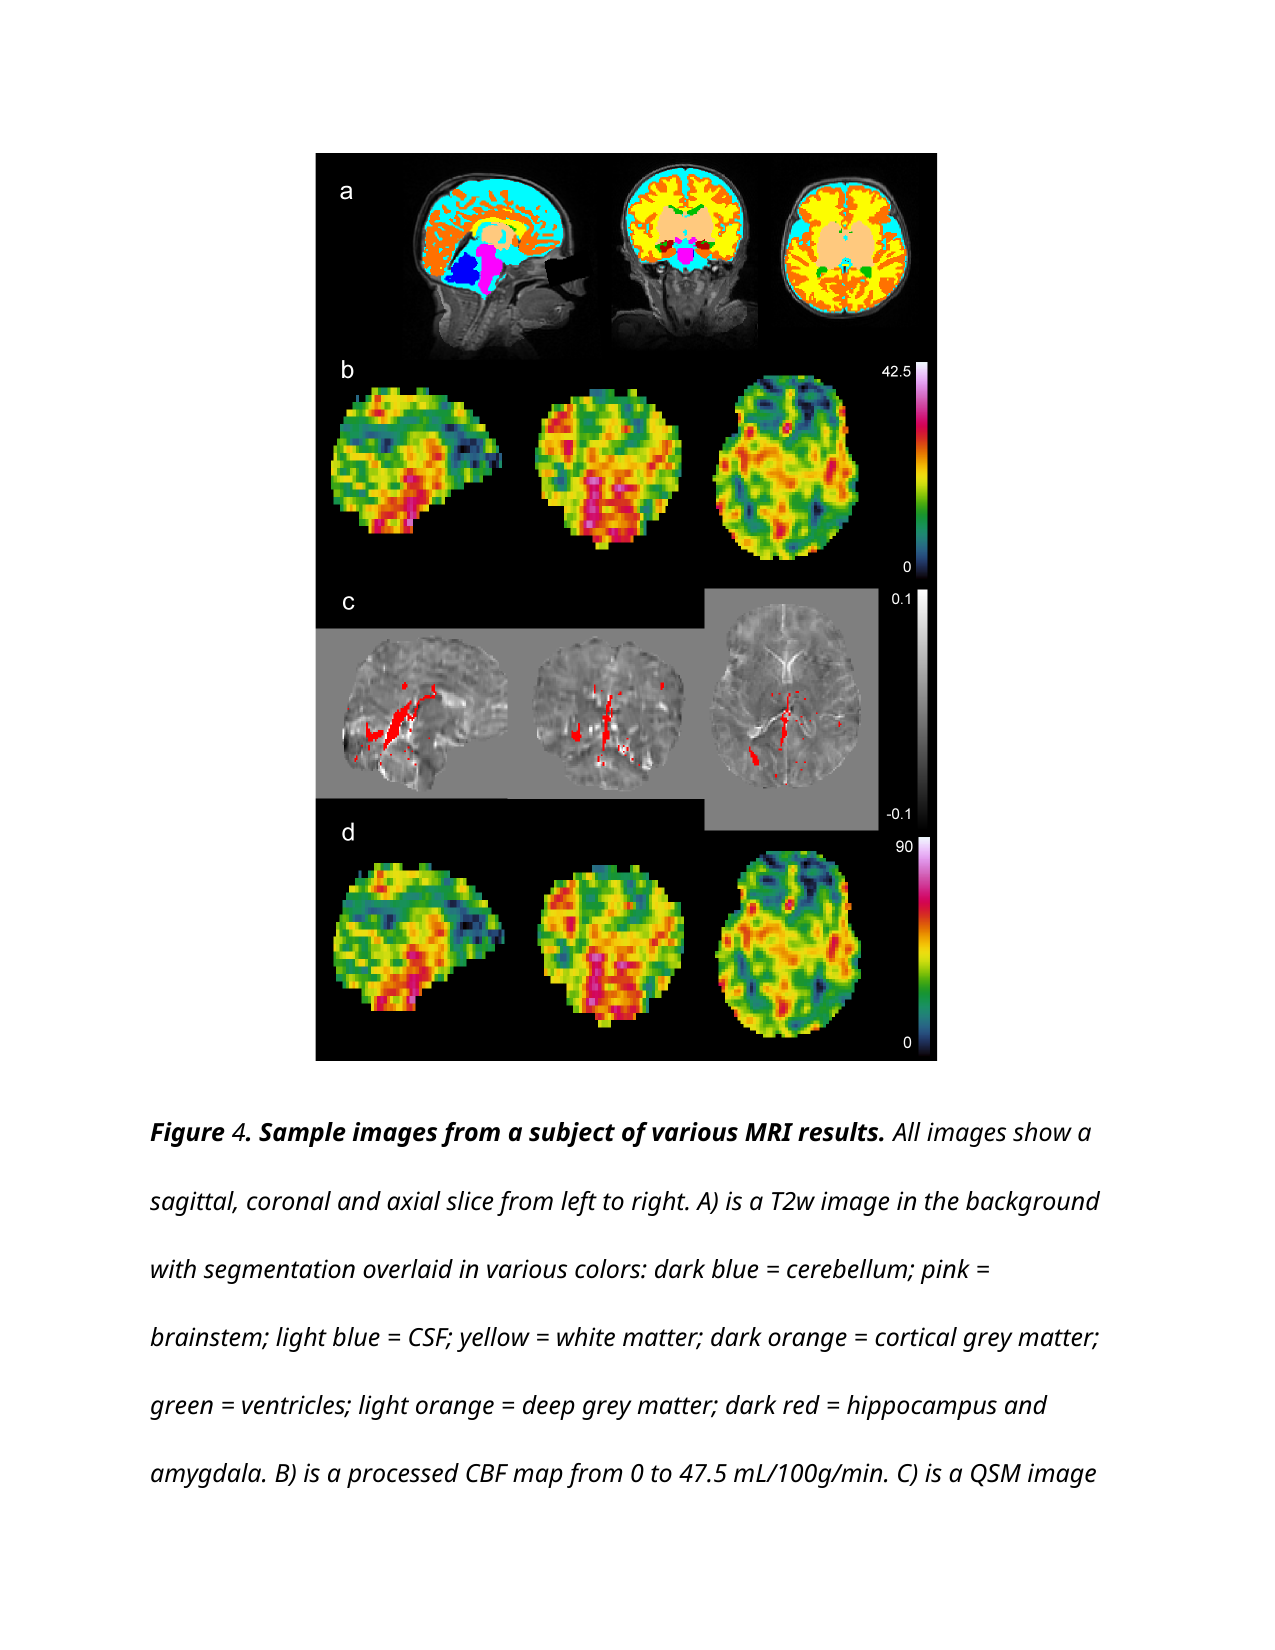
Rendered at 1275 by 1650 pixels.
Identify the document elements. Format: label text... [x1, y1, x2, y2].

picture [315, 153, 938, 1061]
